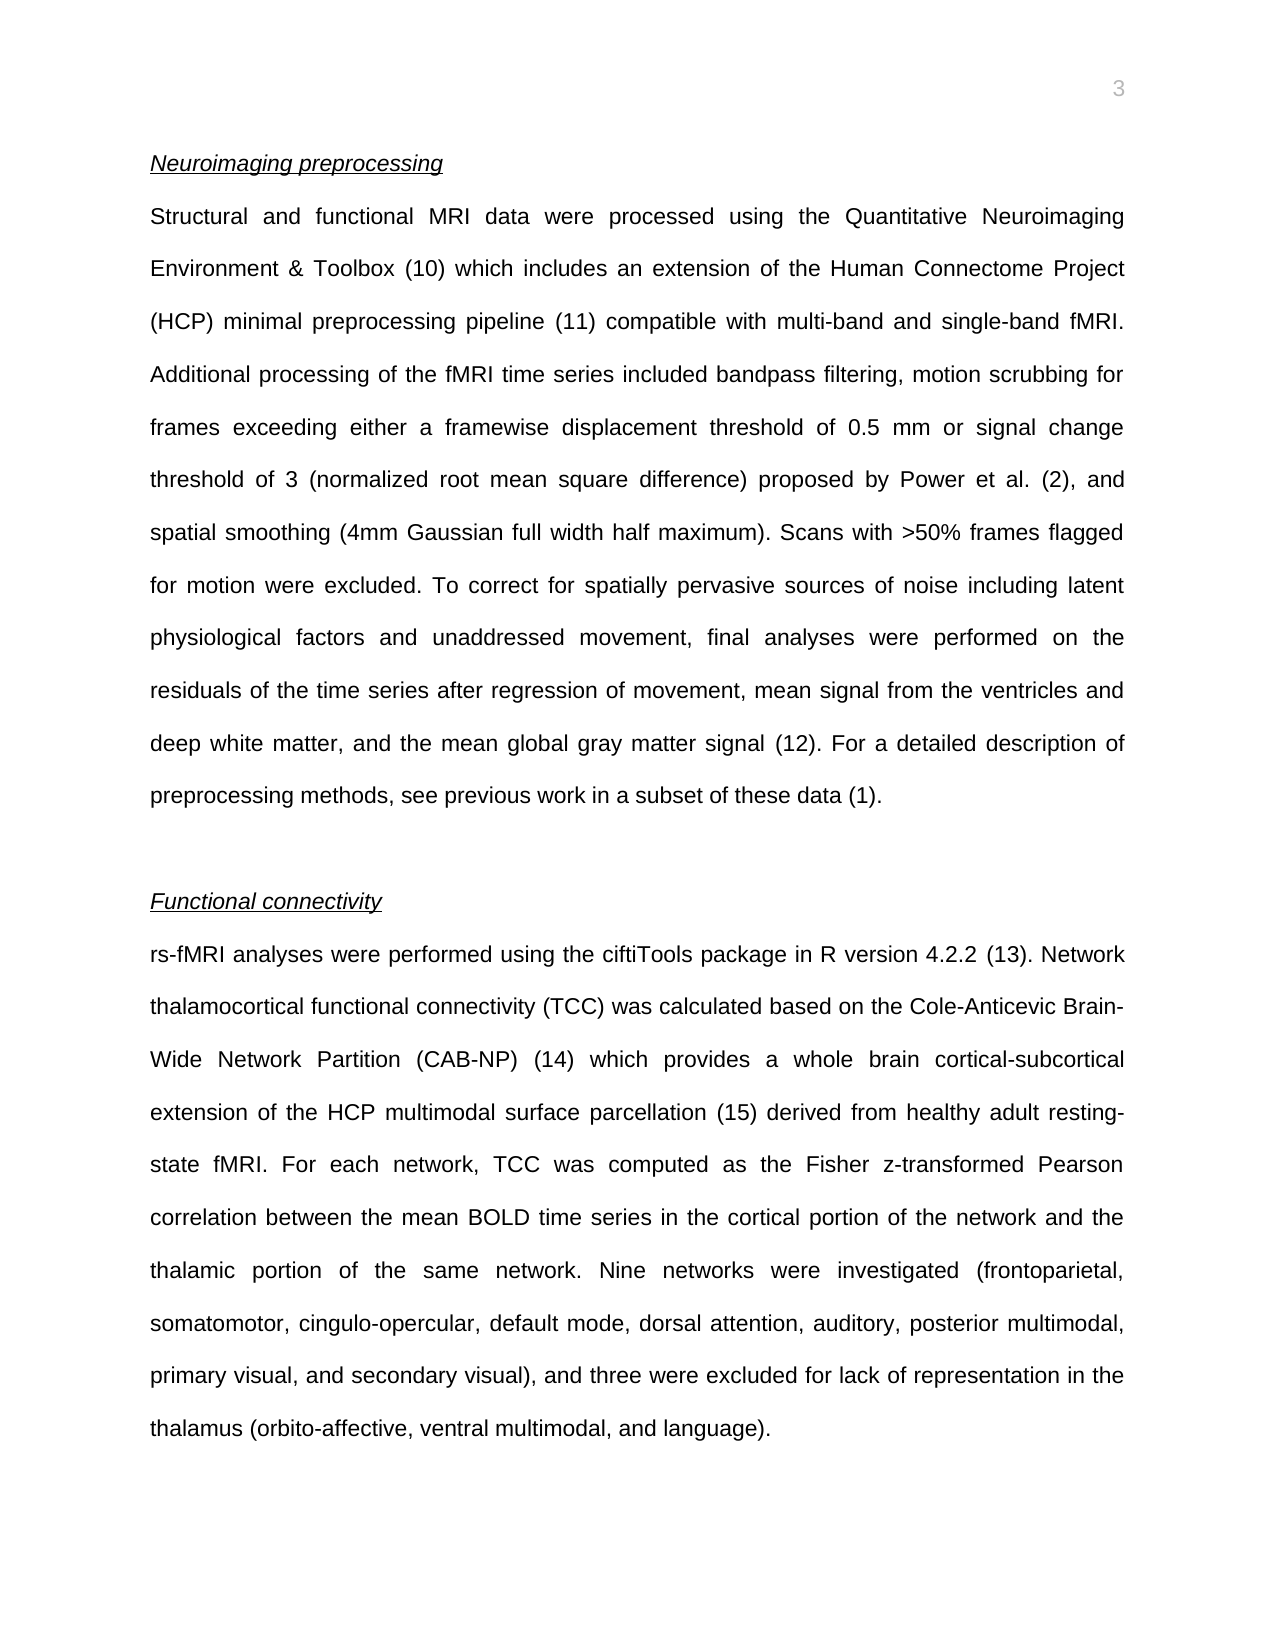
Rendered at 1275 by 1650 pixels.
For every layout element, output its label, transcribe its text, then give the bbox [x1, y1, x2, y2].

text Functional connectivity [150, 888, 1125, 914]
text Neuroimaging preprocessing [150, 150, 1125, 176]
text rs-fMRI analyses were performed using the ciftiTools package in R version 4.2.2 (13). Network thalamocortical functional connectivity (TCC) was calculated based on the Cole-Anticevic Brain-Wide Network Partition (CAB-NP) (14) which provides a whole brain cortical-subcortical extension of the HCP multimodal surface parcellation (15) derived from healthy adult resting-state fMRI. For each network, TCC was computed as the Fisher z-transformed Pearson correlation between the mean BOLD time series in the cortical portion of the network and the thalamic portion of the same network. Nine networks were investigated (frontoparietal, somatomotor, cingulo-opercular, default mode, dorsal attention, auditory, posterior multimodal, primary visual, and secondary visual), and three were excluded for lack of representation in the thalamus (orbito-affective, ventral multimodal, and language). [150, 941, 1125, 1441]
text Structural and functional MRI data were processed using the Quantitative Neuroimaging Environment & Toolbox (10) which includes an extension of the Human Connectome Project (HCP) minimal preprocessing pipeline (11) compatible with multi-band and single-band fMRI. Additional processing of the fMRI time series included bandpass filtering, motion scrubbing for frames exceeding either a framewise displacement threshold of 0.5 mm or signal change threshold of 3 (normalized root mean square difference) proposed by Power et al. (2), and spatial smoothing (4mm Gaussian full width half maximum). Scans with >50% frames flagged for motion were excluded. To correct for spatially pervasive sources of noise including latent physiological factors and unaddressed movement, final analyses were performed on the residuals of the time series after regression of movement, mean signal from the ventricles and deep white matter, and the mean global gray matter signal (12). For a detailed description of preprocessing methods, see previous work in a subset of these data (1). [150, 203, 1125, 809]
